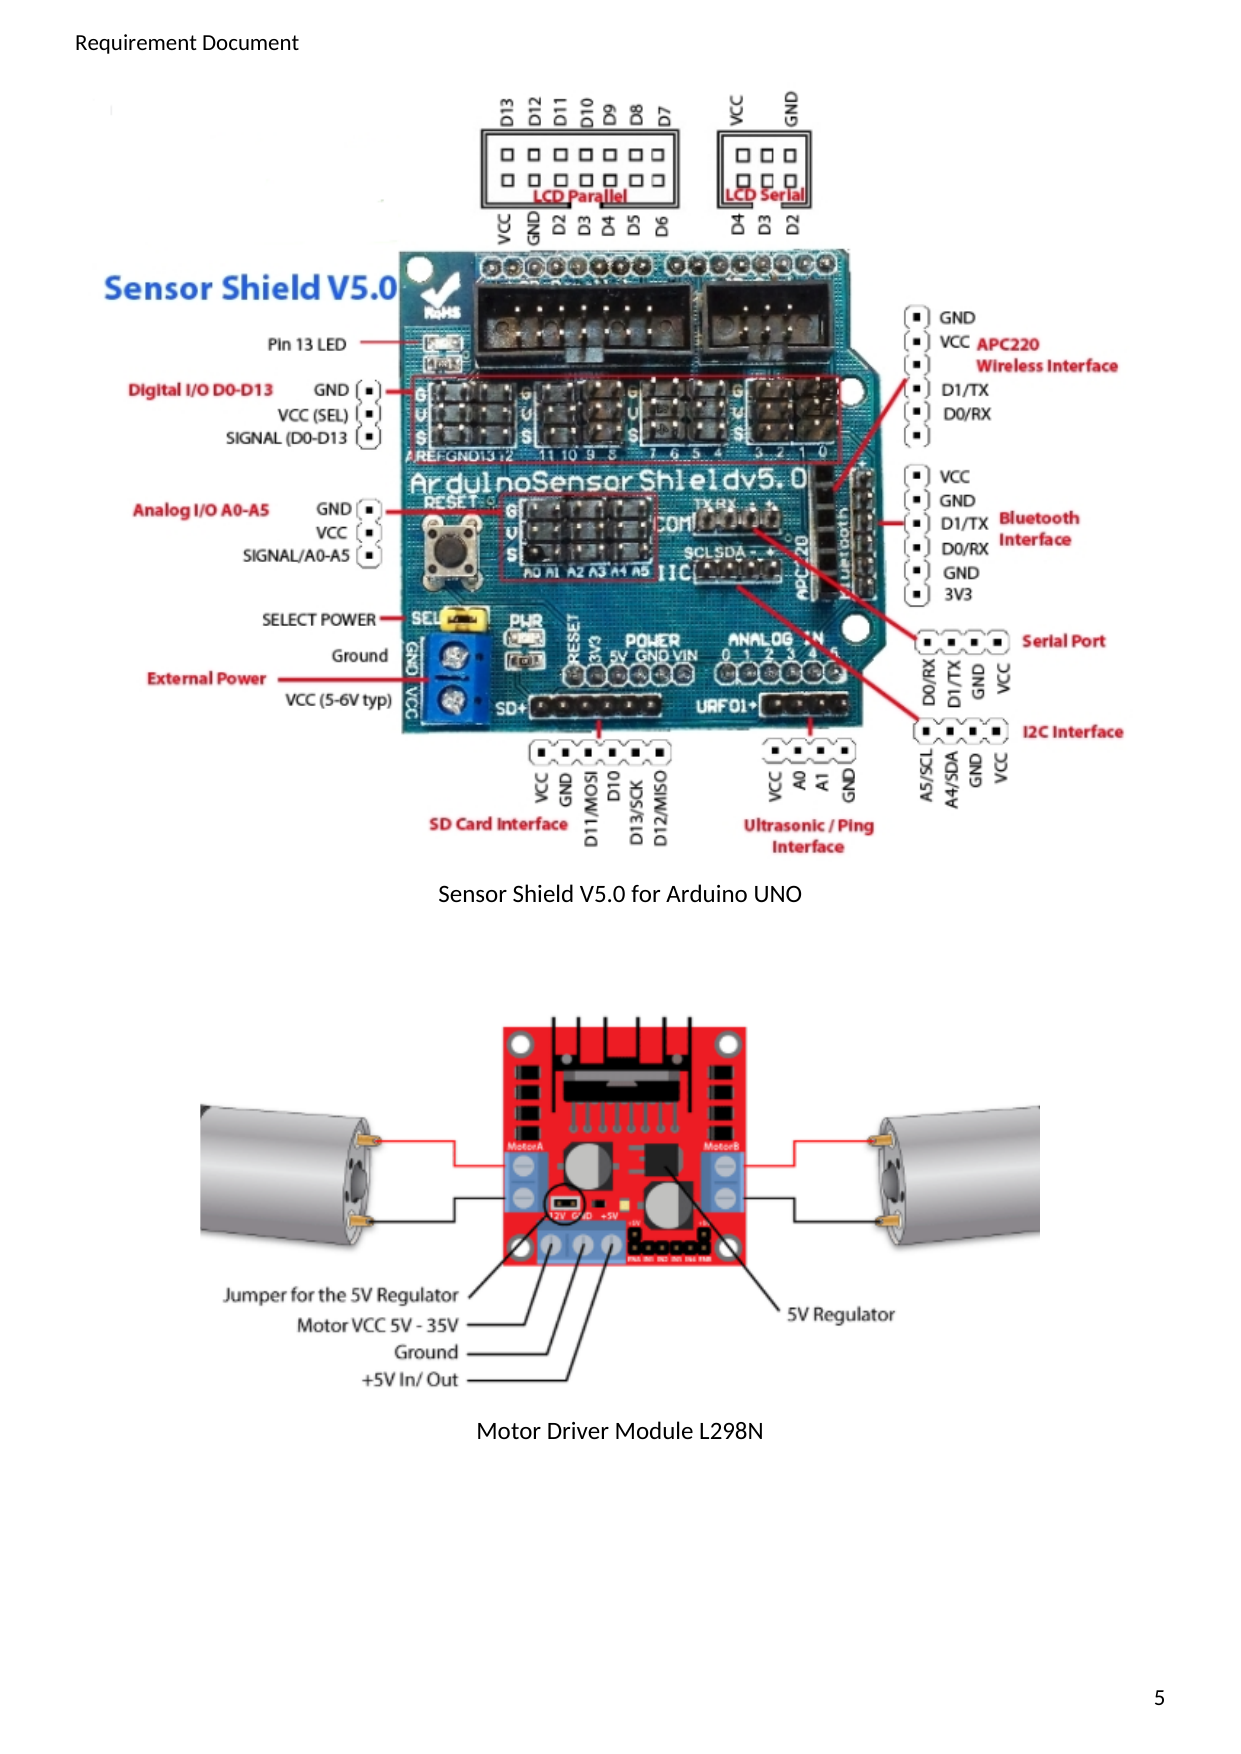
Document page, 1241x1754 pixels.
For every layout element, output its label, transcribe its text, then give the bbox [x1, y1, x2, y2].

text Motor Driver Module L298N [75, 1416, 1165, 1446]
picture [200, 1006, 1040, 1403]
text Sensor Shield V5.0 for Arduino UNO [75, 878, 1165, 908]
picture [83, 75, 1157, 866]
